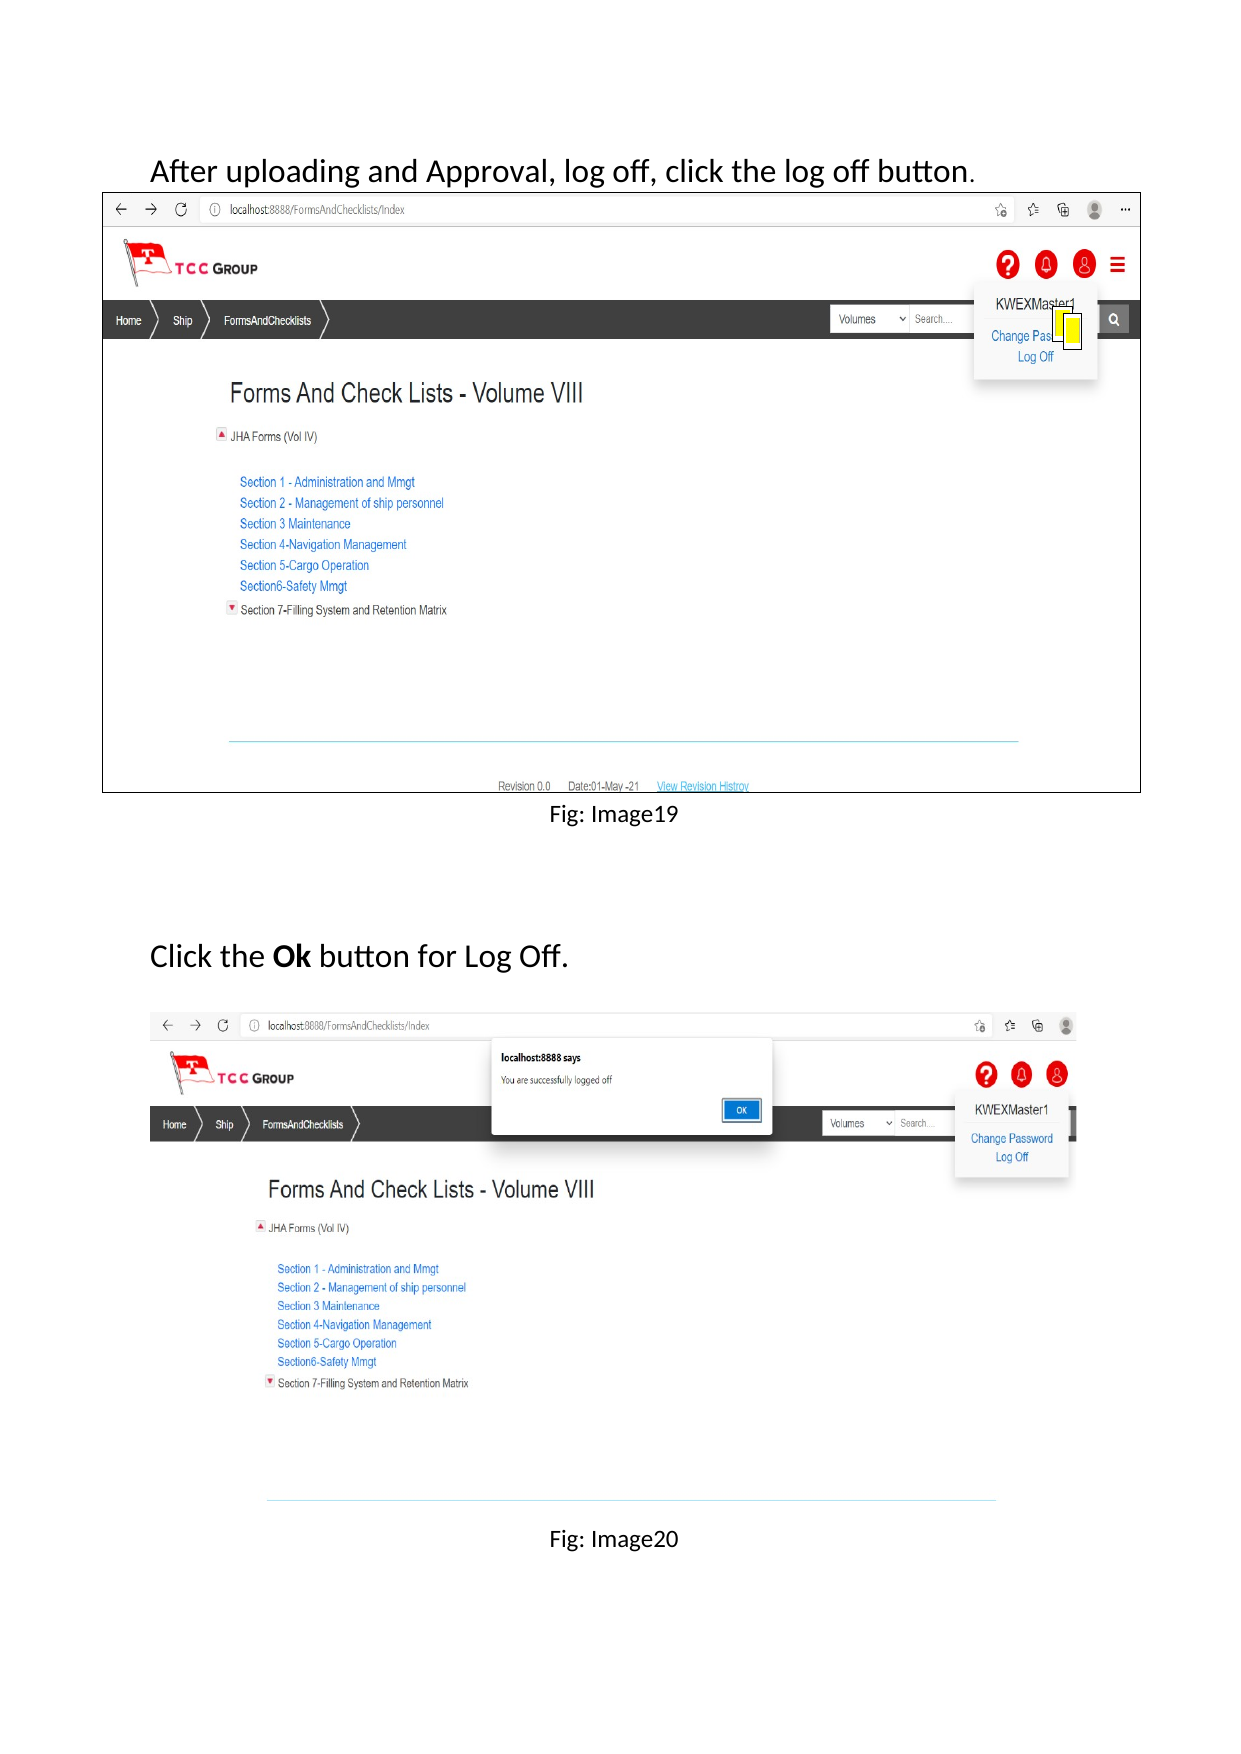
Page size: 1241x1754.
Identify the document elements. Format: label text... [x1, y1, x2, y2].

text Fig: Image19 [137, 798, 678, 828]
text Click the Ok button for Log Off. [150, 935, 1121, 976]
text Fig: Image20 [137, 1523, 678, 1553]
picture [103, 193, 1140, 792]
picture [150, 1012, 1077, 1501]
text After uploading and Approval, log off, click the log off button. [150, 150, 1121, 191]
